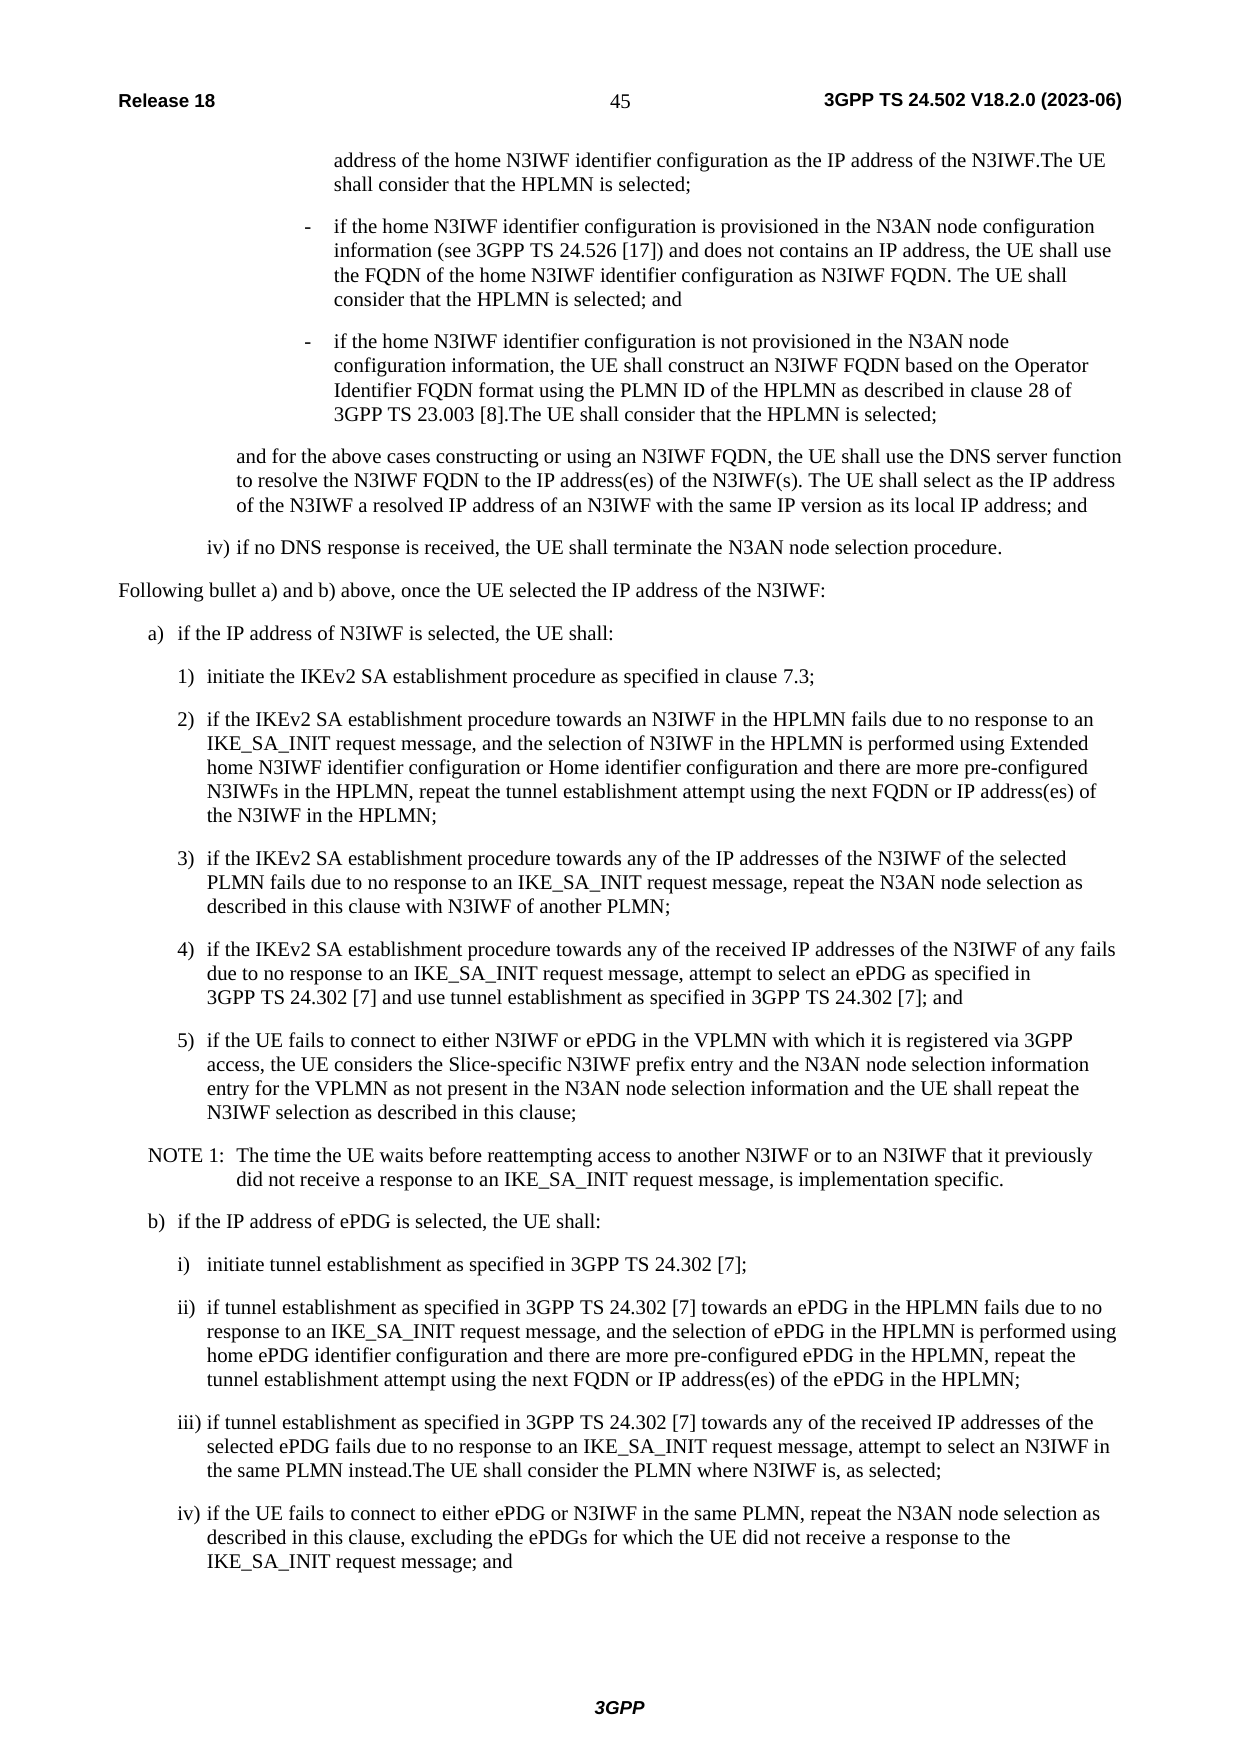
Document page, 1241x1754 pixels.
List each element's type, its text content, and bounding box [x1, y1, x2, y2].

text iii) if tunnel establishment as specified in 3GPP TS 24.302 [7] towards any of the received IP addresses of the selected ePDG fails due to no response to an IKE_SA_INIT request message, attempt to select an N3IWF in the same PLMN instead.The UE shall consider the PLMN where N3IWF is, as selected; [177, 1410, 1122, 1482]
text 3) if the IKEv2 SA establishment procedure towards any of the IP addresses of the N3IWF of the selected PLMN fails due to no response to an IKE_SA_INIT request message, repeat the N3AN node selection as described in this clause with N3IWF of another PLMN; [177, 846, 1122, 918]
text - if the home N3IWF identifier configuration is provisioned in the N3AN node configuration information (see 3GPP TS 24.526 [17]) and does not contains an IP address, the UE shall use the FQDN of the home N3IWF identifier configuration as N3IWF FQDN. The UE shall consider that the HPLMN is selected; and [304, 214, 1122, 311]
text - if the home N3IWF identifier configuration is not provisioned in the N3AN node configuration information, the UE shall construct an N3IWF FQDN based on the Operator Identifier FQDN format using the PLMN ID of the HPLMN as described in clause 28 of 3GPP TS 23.003 [8].The UE shall consider that the HPLMN is selected; [304, 329, 1122, 426]
text a) if the IP address of N3IWF is selected, the UE shall: [148, 621, 1122, 645]
text Following bullet a) and b) above, once the UE selected the IP address of the N3IWF: [118, 578, 1122, 602]
text b) if the IP address of ePDG is selected, the UE shall: [148, 1209, 1122, 1233]
text ii) if tunnel establishment as specified in 3GPP TS 24.302 [7] towards an ePDG in the HPLMN fails due to no response to an IKE_SA_INIT request message, and the selection of ePDG in the HPLMN is performed using home ePDG identifier configuration and there are more pre-configured ePDG in the HPLMN, repeat the tunnel establishment attempt using the next FQDN or IP address(es) of the ePDG in the HPLMN; [177, 1295, 1122, 1391]
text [304, 147, 1122, 196]
text iv) if no DNS response is received, the UE shall terminate the N3AN node selection procedure. [207, 535, 1122, 559]
text i) initiate tunnel establishment as specified in 3GPP TS 24.302 [7]; [177, 1252, 1122, 1276]
text and for the above cases constructing or using an N3IWF FQDN, the UE shall use the DNS server function to resolve the N3IWF FQDN to the IP address(es) of the N3IWF(s). The UE shall select as the IP address of the N3IWF a resolved IP address of an N3IWF with the same IP version as its local IP address; and [207, 444, 1122, 517]
text 4) if the IKEv2 SA establishment procedure towards any of the received IP addresses of the N3IWF of any fails due to no response to an IKE_SA_INIT request message, attempt to select an ePDG as specified in 3GPP TS 24.302 [7] and use tunnel establishment as specified in 3GPP TS 24.302 [7]; and [177, 937, 1122, 1009]
text NOTE 1: The time the UE waits before reattempting access to another N3IWF or to an N3IWF that it previously did not receive a response to an IKE_SA_INIT request message, is implementation specific. [148, 1142, 1122, 1191]
text 1) initiate the IKEv2 SA establishment procedure as specified in clause 7.3; [177, 664, 1122, 688]
text iv) if the UE fails to connect to either ePDG or N3IWF in the same PLMN, repeat the N3AN node selection as described in this clause, excluding the ePDGs for which the UE did not receive a response to the IKE_SA_INIT request message; and [177, 1501, 1122, 1573]
text 5) if the UE fails to connect to either N3IWF or ePDG in the VPLMN with which it is registered via 3GPP access, the UE considers the Slice-specific N3IWF prefix entry and the N3AN node selection information entry for the VPLMN as not present in the N3AN node selection information and the UE shall repeat the N3IWF selection as described in this clause; [177, 1027, 1122, 1124]
text 2) if the IKEv2 SA establishment procedure towards an N3IWF in the HPLMN fails due to no response to an IKE_SA_INIT request message, and the selection of N3IWF in the HPLMN is performed using Extended home N3IWF identifier configuration or Home identifier configuration and there are more pre-configured N3IWFs in the HPLMN, repeat the tunnel establishment attempt using the next FQDN or IP address(es) of the N3IWF in the HPLMN; [177, 707, 1122, 827]
